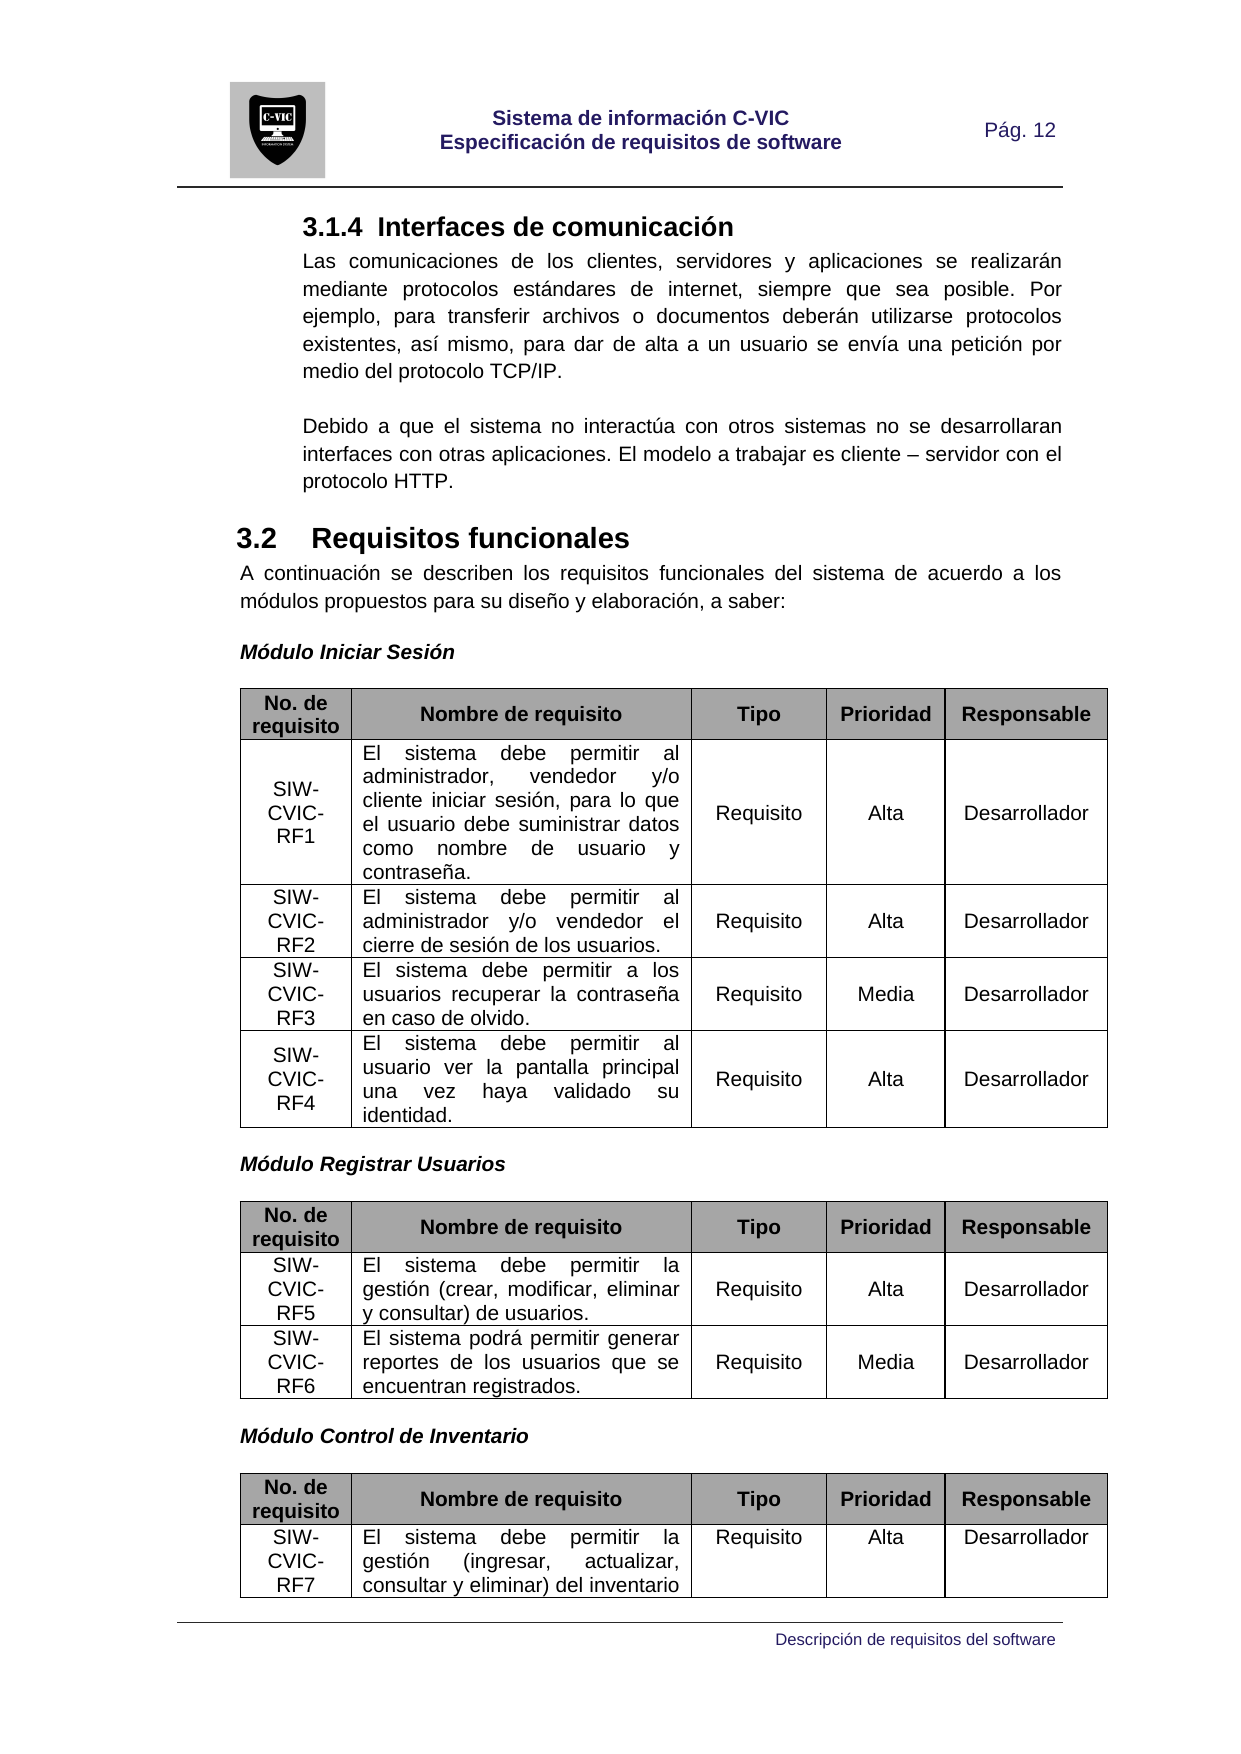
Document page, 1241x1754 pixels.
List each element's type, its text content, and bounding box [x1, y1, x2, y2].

table_cell SIW-CVIC-RF7 [241, 1525, 351, 1597]
table_cell Desarrollador [946, 958, 1107, 1030]
table_cell Media [827, 958, 944, 1030]
table_cell Requisito [692, 1525, 826, 1597]
table_cell Desarrollador [946, 1031, 1107, 1127]
table_cell Desarrollador [946, 1326, 1107, 1398]
table_header Prioridad [827, 689, 944, 739]
subtitle Requisitos funcionales [236, 521, 1063, 555]
table_cell El sistema debe permitir al usuario ver la pantalla principal una vez haya validado su identidad. [352, 1031, 691, 1127]
table_cell Alta [827, 885, 944, 957]
table_header Tipo [692, 1202, 826, 1252]
table_cell Desarrollador [946, 885, 1107, 957]
text Debido a que el sistema no interactúa con otros sistemas no se desarrollaran interfaces con otras aplicaciones. El modelo a trabajar es cliente – servidor con el protocolo HTTP. [302, 414, 1063, 493]
table_cell Requisito [692, 740, 826, 884]
table_header Prioridad [827, 1474, 944, 1524]
table_cell Media [827, 1326, 944, 1398]
table_cell El sistema podrá permitir generar reportes de los usuarios que se encuentran registrados. [352, 1326, 691, 1398]
table_cell SIW-CVIC-RF2 [241, 885, 351, 957]
table_cell SIW-CVIC-RF4 [241, 1031, 351, 1127]
table_header Responsable [946, 689, 1107, 739]
table_cell SIW-CVIC-RF1 [241, 740, 351, 884]
table_header No. de requisito [241, 1474, 351, 1524]
text Módulo Control de Inventario [240, 1424, 1063, 1448]
table_cell Requisito [692, 1031, 826, 1127]
picture [228, 81, 327, 180]
table_cell Requisito [692, 1253, 826, 1325]
table_cell SIW-CVIC-RF3 [241, 958, 351, 1030]
table_header Nombre de requisito [352, 1202, 691, 1252]
table_cell SIW-CVIC-RF6 [241, 1326, 351, 1398]
table_header No. de requisito [241, 1202, 351, 1252]
table_cell Desarrollador [946, 740, 1107, 884]
table_cell Requisito [692, 1326, 826, 1398]
table_cell Requisito [692, 958, 826, 1030]
table_cell Alta [827, 740, 944, 884]
text Módulo Iniciar Sesión [240, 640, 1063, 664]
table_header Responsable [946, 1202, 1107, 1252]
table_header No. de requisito [241, 689, 351, 739]
text A continuación se describen los requisitos funcionales del sistema de acuerdo a los módulos propuestos para su diseño y elaboración, a saber: [240, 561, 1063, 613]
table_cell Desarrollador [946, 1253, 1107, 1325]
table_cell El sistema debe permitir la gestión (ingresar, actualizar, consultar y eliminar) del inventario de productos. [352, 1525, 691, 1597]
table_header Nombre de requisito [352, 1474, 691, 1524]
table_cell El sistema debe permitir a los usuarios recuperar la contraseña en caso de olvido. [352, 958, 691, 1030]
table_header Tipo [692, 1474, 826, 1524]
table_header Nombre de requisito [352, 689, 691, 739]
text Las comunicaciones de los clientes, servidores y aplicaciones se realizarán mediante protocolos estándares de internet, siempre que sea posible. Por ejemplo, para transferir archivos o documentos deberán utilizarse protocolos existentes, así mismo, para dar de alta a un usuario se envía una petición por medio del protocolo TCP/IP. [302, 249, 1063, 383]
table_cell Alta [827, 1253, 944, 1325]
table_cell El sistema debe permitir la gestión (crear, modificar, eliminar y consultar) de usuarios. [352, 1253, 691, 1325]
table_cell El sistema debe permitir al administrador, vendedor y/o cliente iniciar sesión, para lo que el usuario debe suministrar datos como nombre de usuario y contraseña. [352, 740, 691, 884]
table_cell Alta [827, 1031, 944, 1127]
table_cell Alta [827, 1525, 944, 1597]
subtitle Interfaces de comunicación [302, 211, 1063, 243]
text Módulo Registrar Usuarios [240, 1152, 1063, 1176]
table_cell El sistema debe permitir al administrador y/o vendedor el cierre de sesión de los usuarios. [352, 885, 691, 957]
table_cell Requisito [692, 885, 826, 957]
table_cell SIW-CVIC-RF5 [241, 1253, 351, 1325]
table_header Prioridad [827, 1202, 944, 1252]
table_cell Desarrollador [946, 1525, 1107, 1597]
table_header Tipo [692, 689, 826, 739]
table_header Responsable [946, 1474, 1107, 1524]
